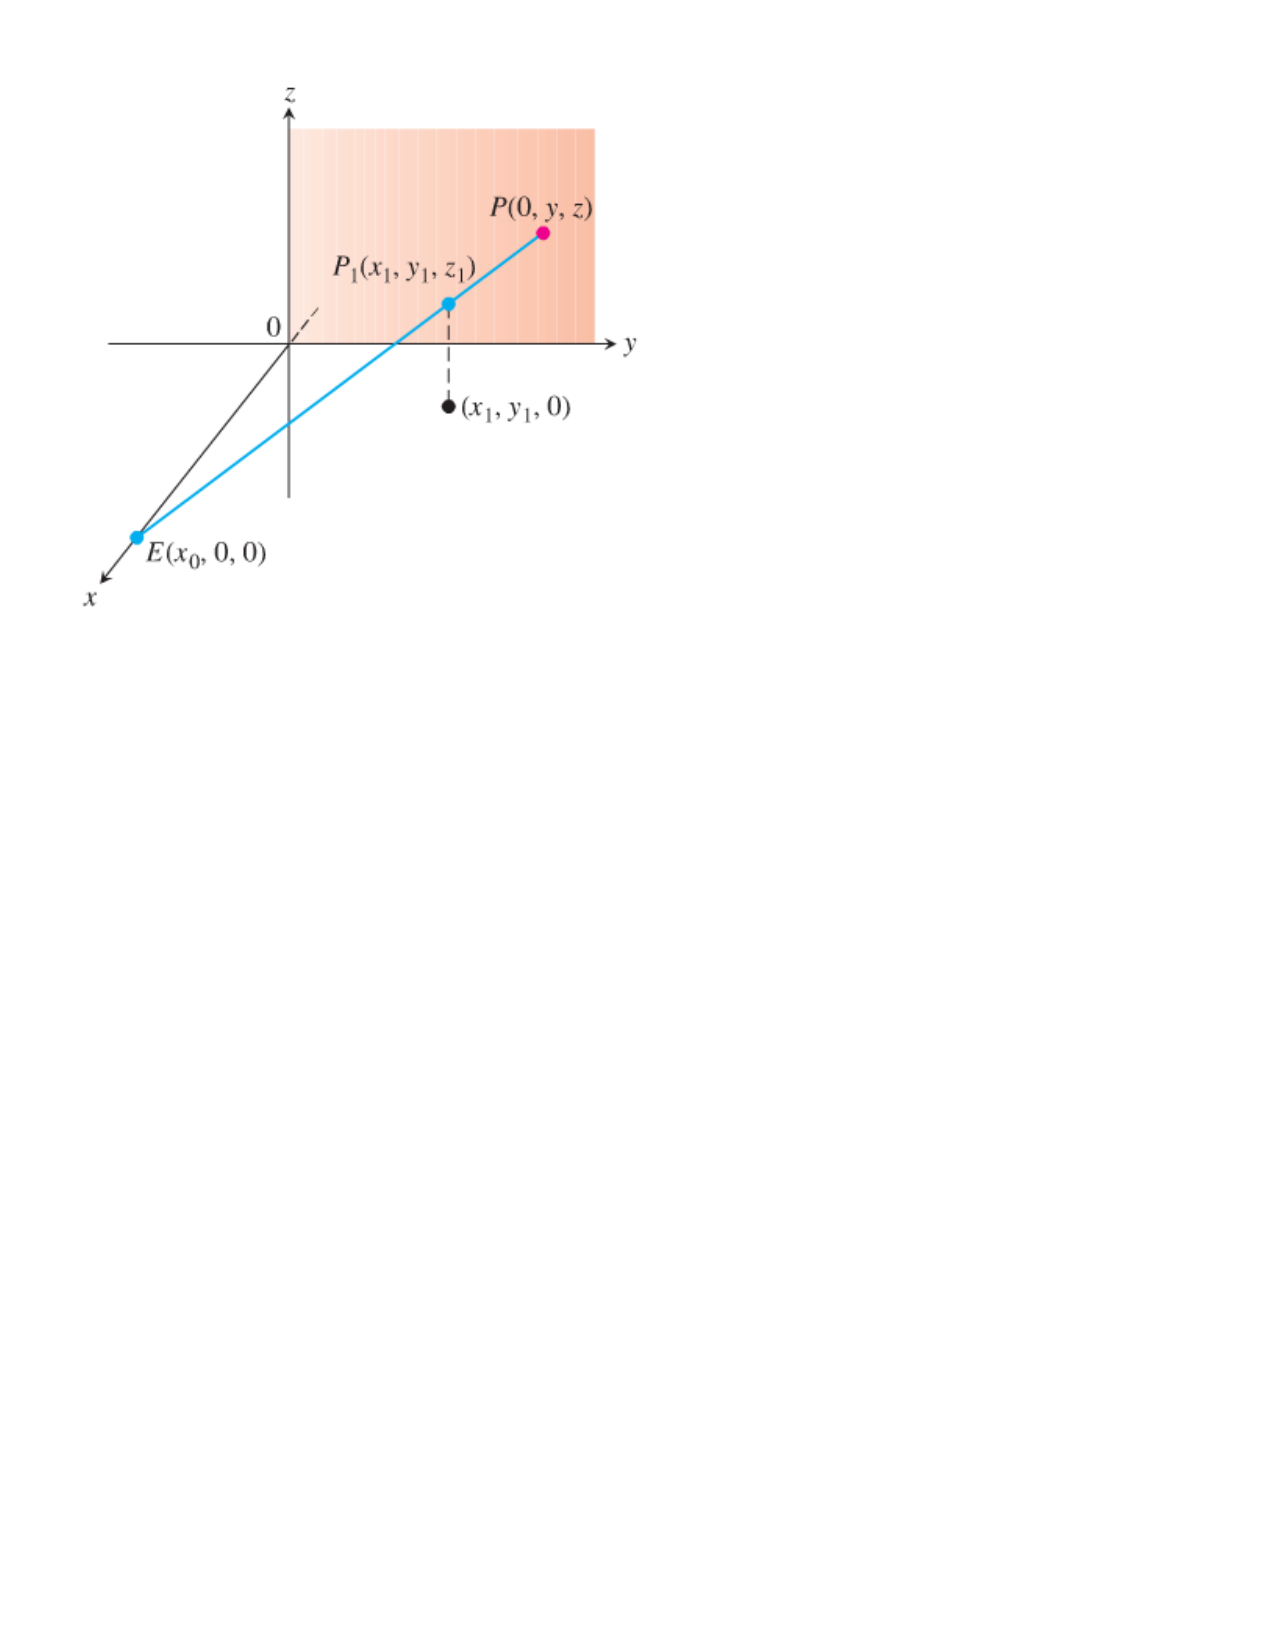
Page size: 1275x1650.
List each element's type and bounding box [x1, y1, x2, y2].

picture [75, 75, 647, 622]
